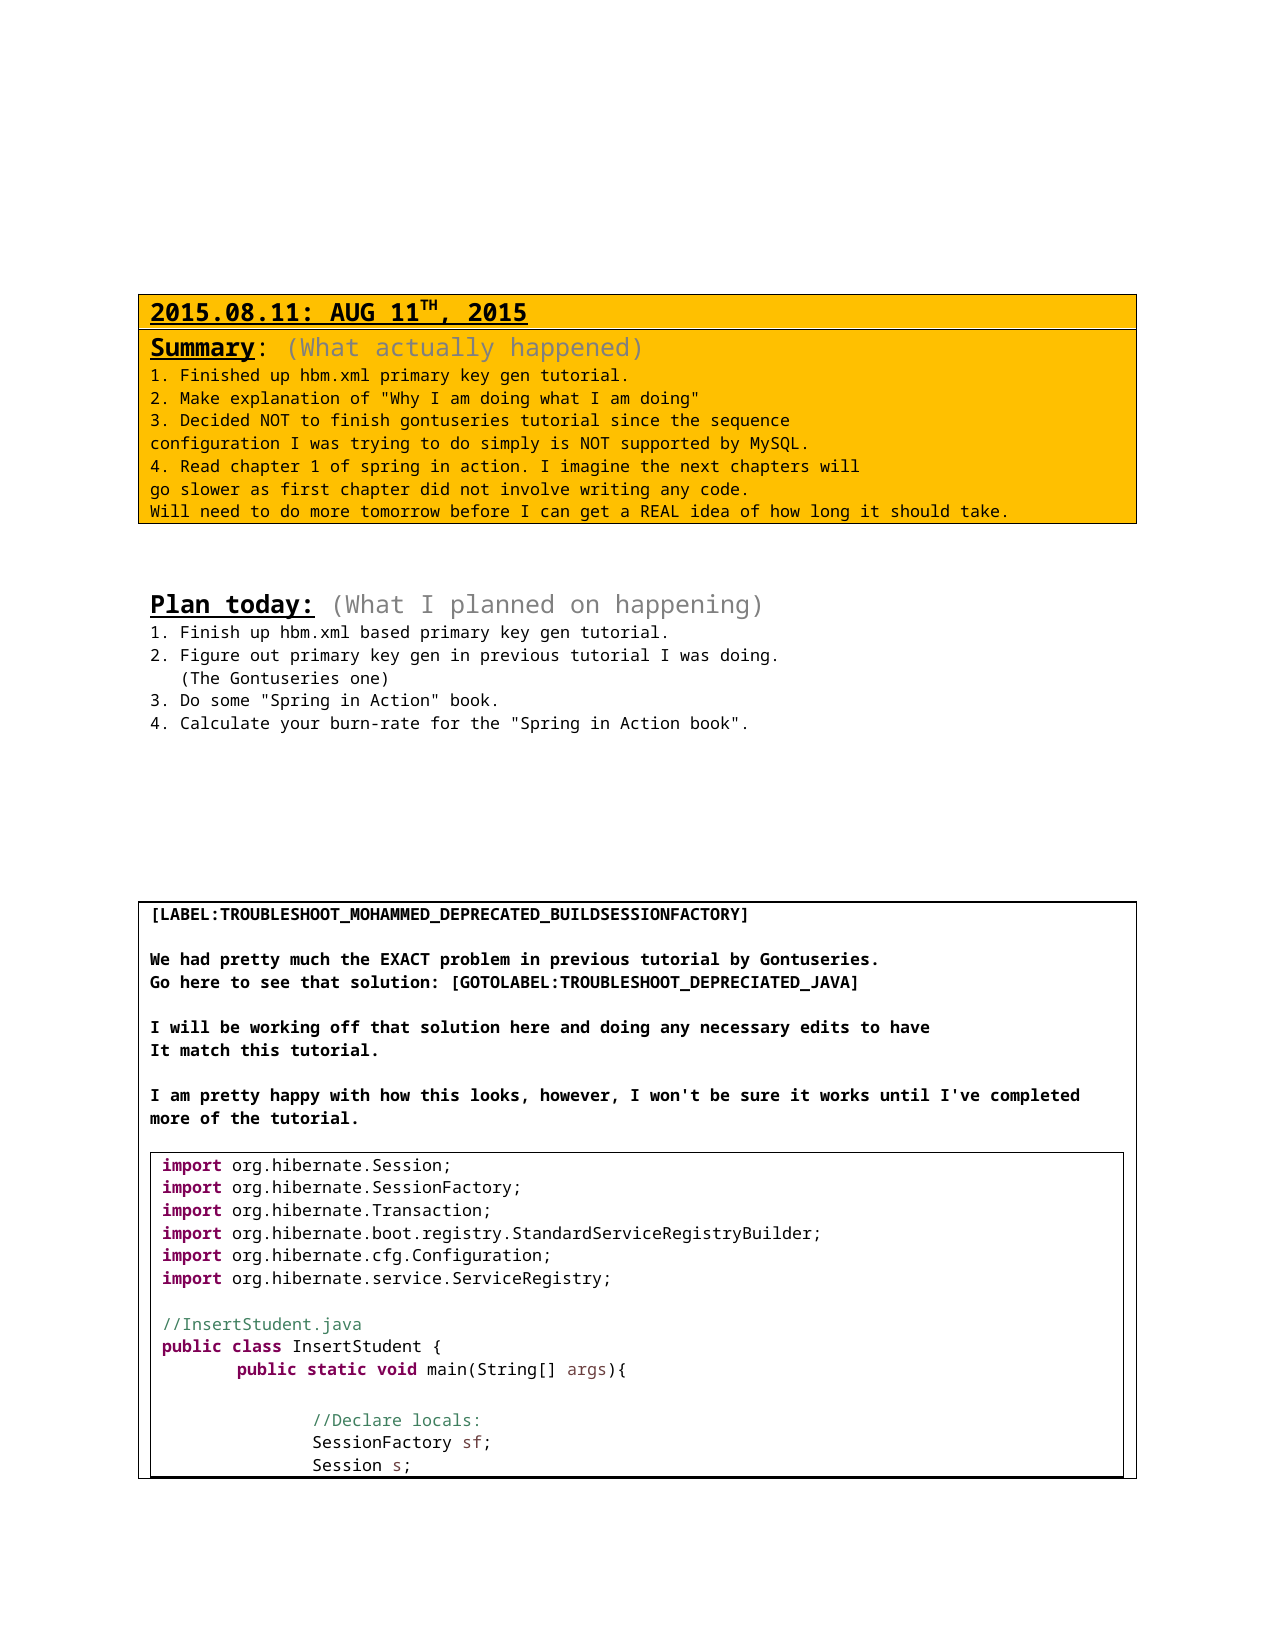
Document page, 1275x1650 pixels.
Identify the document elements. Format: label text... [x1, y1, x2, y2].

table_cell Summary: (What actually happened) 1. Finished up hbm.xml primary key gen tutorial. 2. Make explanation of "Why I am doing what I am doing" 3. Decided NOT to finish gontuseries tutorial since the sequence configuration I was trying to do simply is NOT supported by MySQL. 4. Read chapter 1 of spring in action. I imagine the next chapters will go slower as first chapter did not involve writing any code. Will need to do more tomorrow before I can get a REAL idea of how long it should take. [139, 330, 1136, 523]
table_header 2015.08.11: AUG 11TH, 2015 [139, 295, 1136, 328]
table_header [139, 903, 1136, 1477]
subtitle Plan today: (What I planned on happening) 1. Finish up hbm.xml based primary key gen tutorial. 2. Figure out primary key gen in previous tutorial I was doing. (The Gontuseries one) 3. Do some "Spring in Action" book. 4. Calculate your burn-rate for the "Spring in Action book". [150, 553, 1125, 792]
